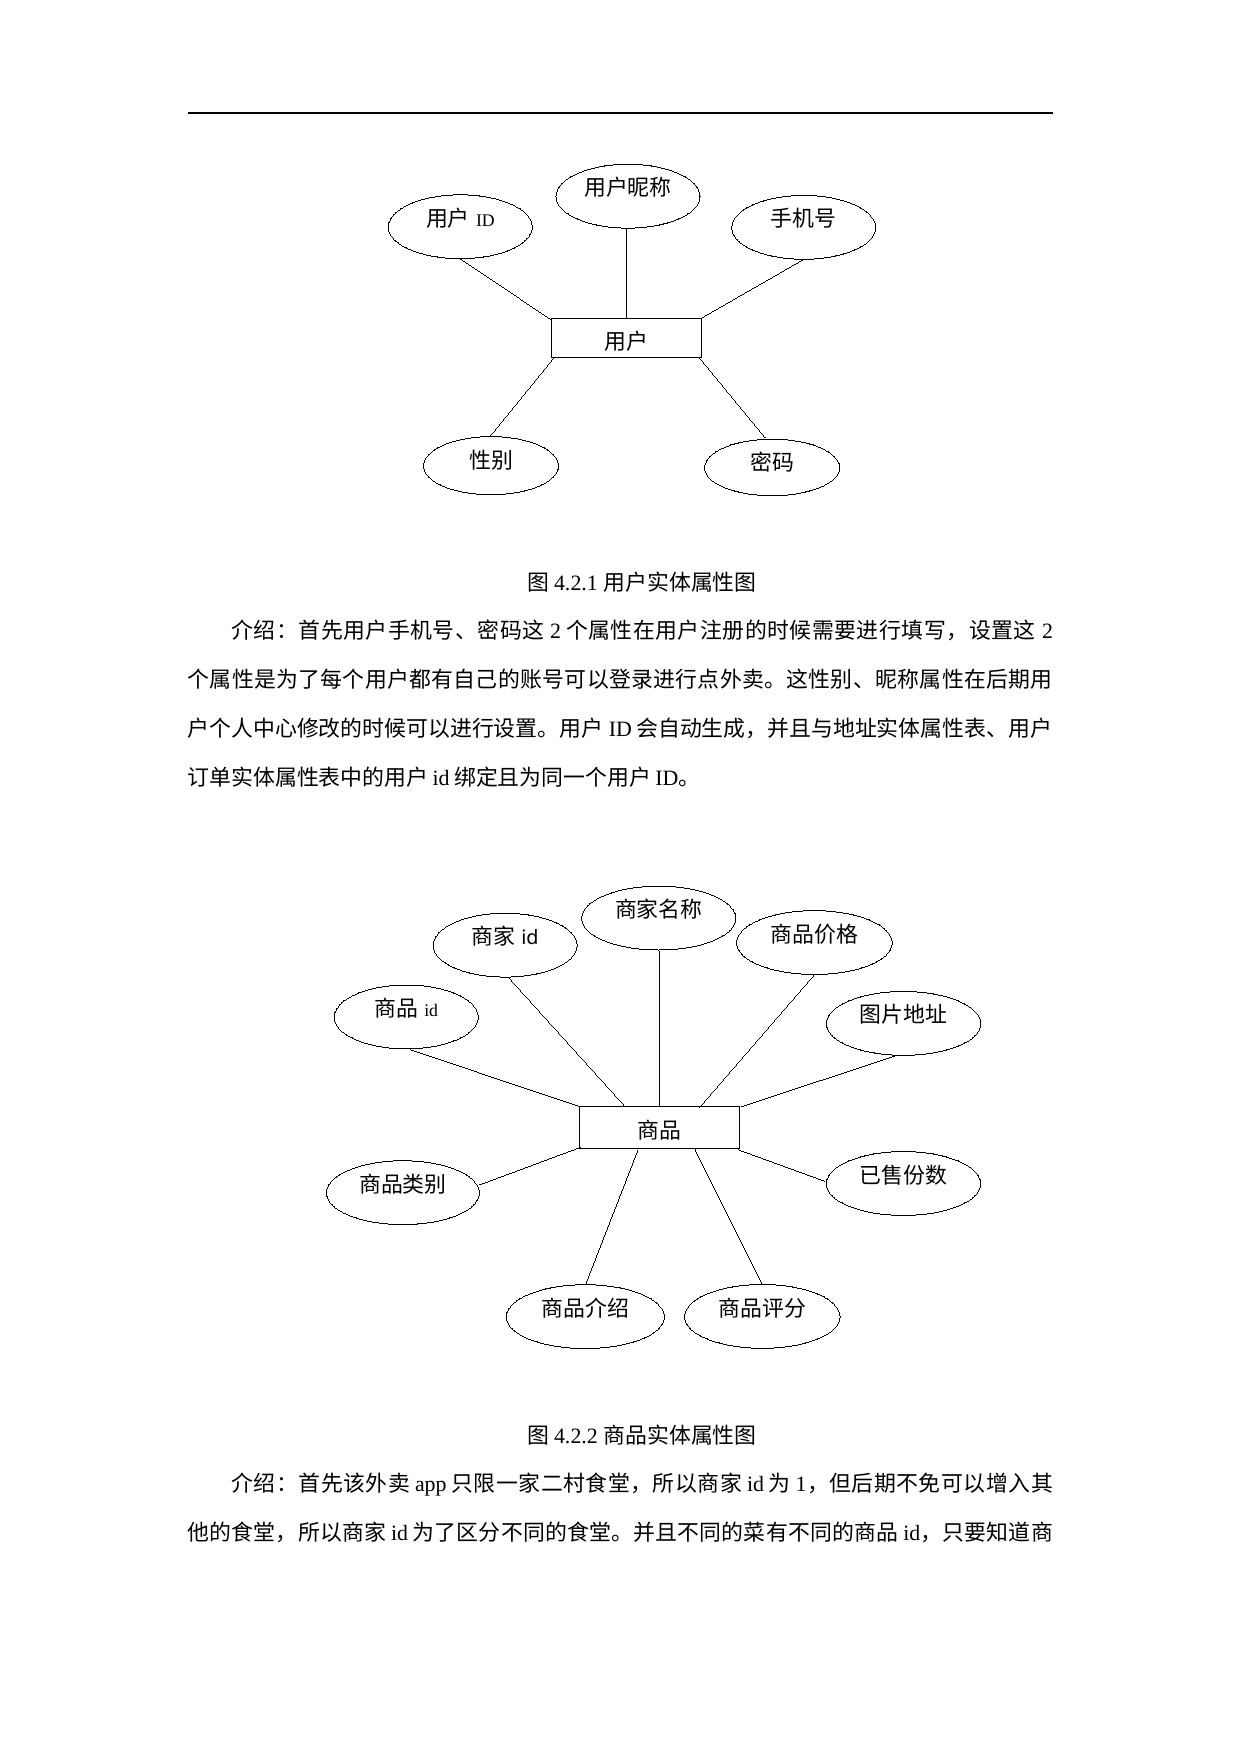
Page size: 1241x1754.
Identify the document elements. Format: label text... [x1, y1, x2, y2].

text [187, 1466, 1053, 1547]
text 图4.2.1 用户实体属性图 [187, 564, 1053, 597]
text 图4.2.2 商品实体属性图 [187, 1418, 1053, 1450]
text 介绍：首先用户手机号、密码这2个属性在用户注册的时候需要进行填写，设置这2个属性是为了每个用户都有自己的账号可以登录进行点外卖。这性别、昵称属性在后期用户个人中心修改的时候可以进行设置。用户ID会自动生成，并且与地址实体属性表、用户订单实体属性表中的用户id绑定且为同一个用户ID。 [187, 613, 1053, 792]
